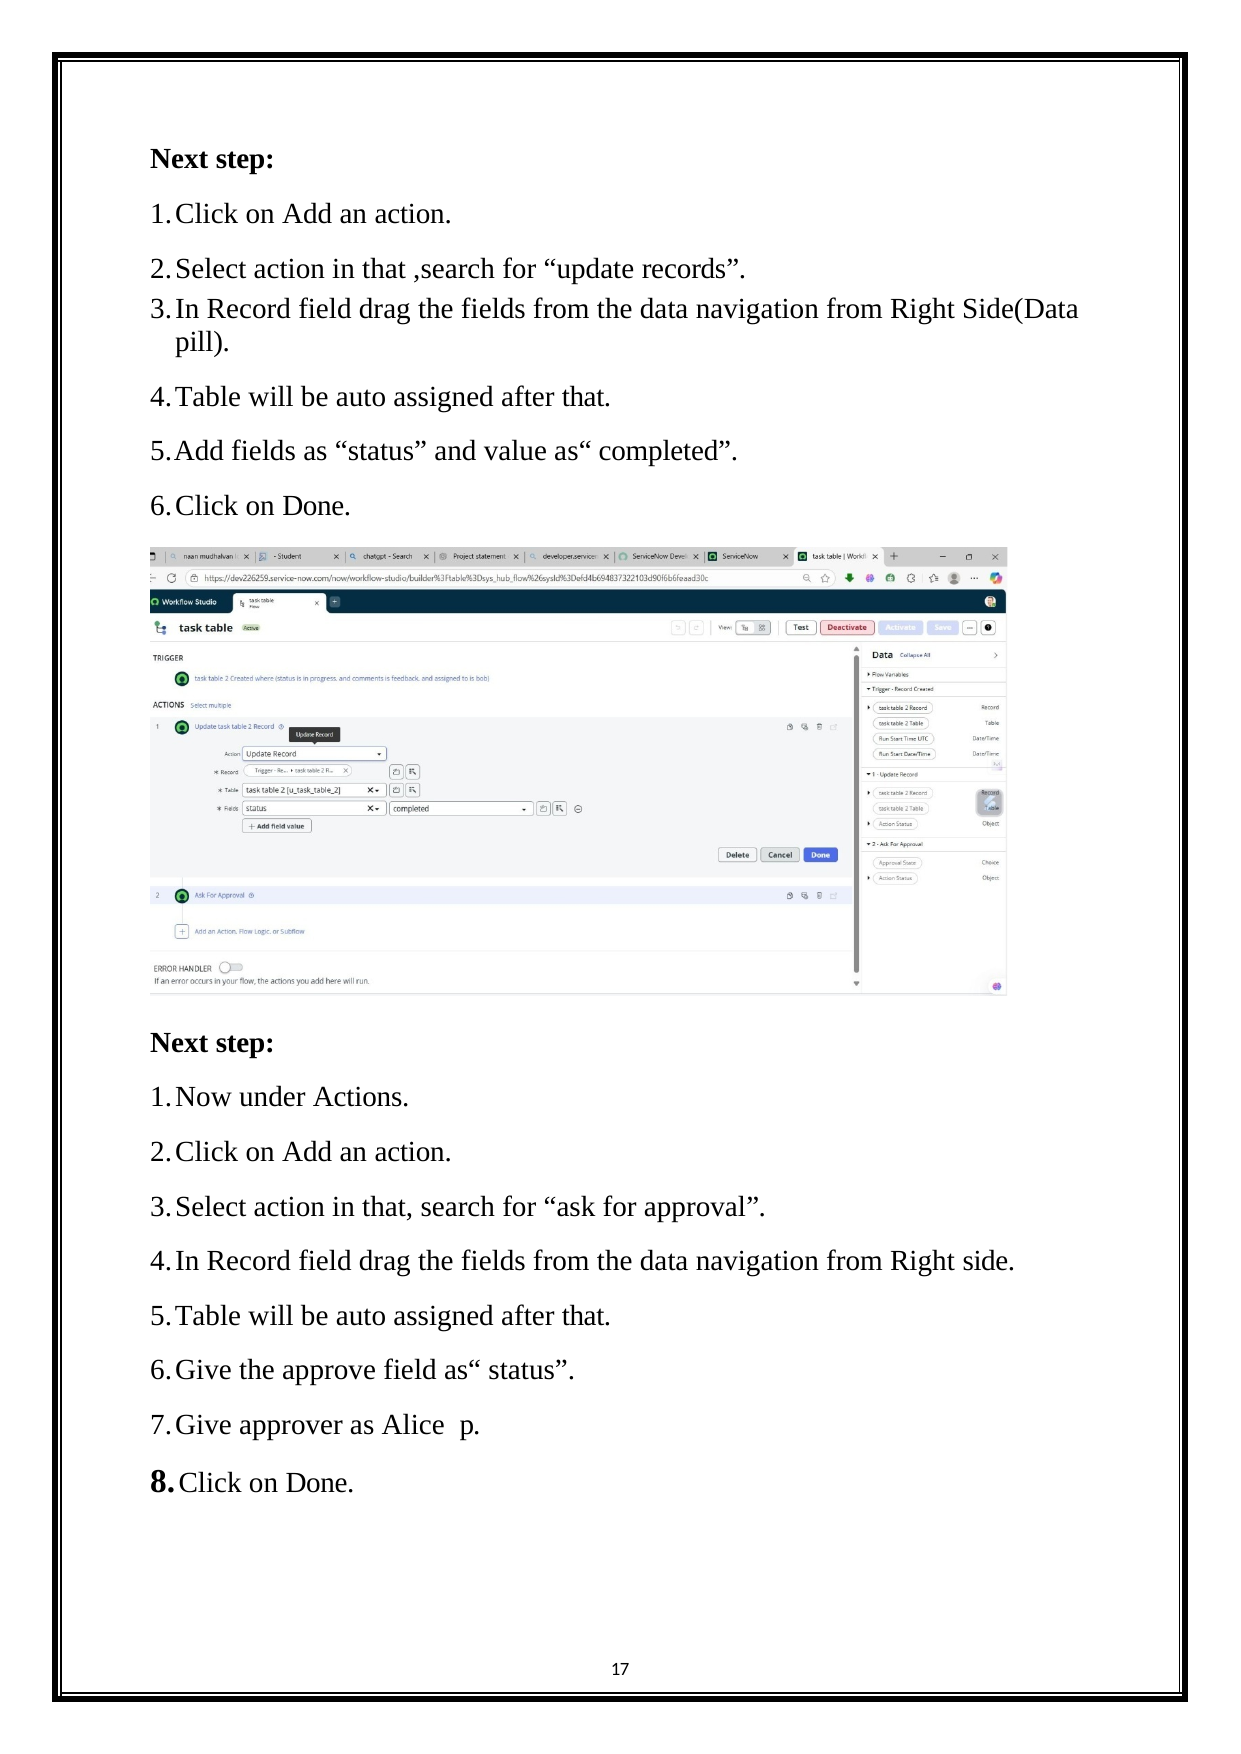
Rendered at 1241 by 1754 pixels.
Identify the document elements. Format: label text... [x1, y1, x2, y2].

list Click on Add an action. [150, 1134, 1093, 1168]
list Give approver as Alice p. [150, 1407, 1093, 1440]
picture [150, 547, 1008, 996]
list Select action in that ,search for “update records”. [150, 251, 1093, 284]
list Click on Add an action. [150, 196, 1093, 230]
list Give the approve field as“ status”. [150, 1352, 1093, 1386]
picture [150, 597, 160, 606]
list Add fields as “status” and value as“ completed”. [150, 433, 1093, 467]
subtitle Next step: [150, 142, 1093, 175]
subtitle Next step: [150, 1025, 1093, 1058]
list Click on Done. [150, 1461, 1093, 1500]
list In Record field drag the fields from the data navigation from Right Side(Data pill). [150, 291, 1093, 358]
list Table will be auto assigned after that. [150, 1298, 1093, 1331]
list Click on Done. [150, 488, 1093, 522]
list Select action in that, search for “ask for approval”. [150, 1189, 1093, 1222]
list Now under Actions. [150, 1079, 1093, 1113]
list Table will be auto assigned after that. [150, 379, 1093, 412]
list In Record field drag the fields from the data navigation from Right side. [150, 1243, 1093, 1277]
